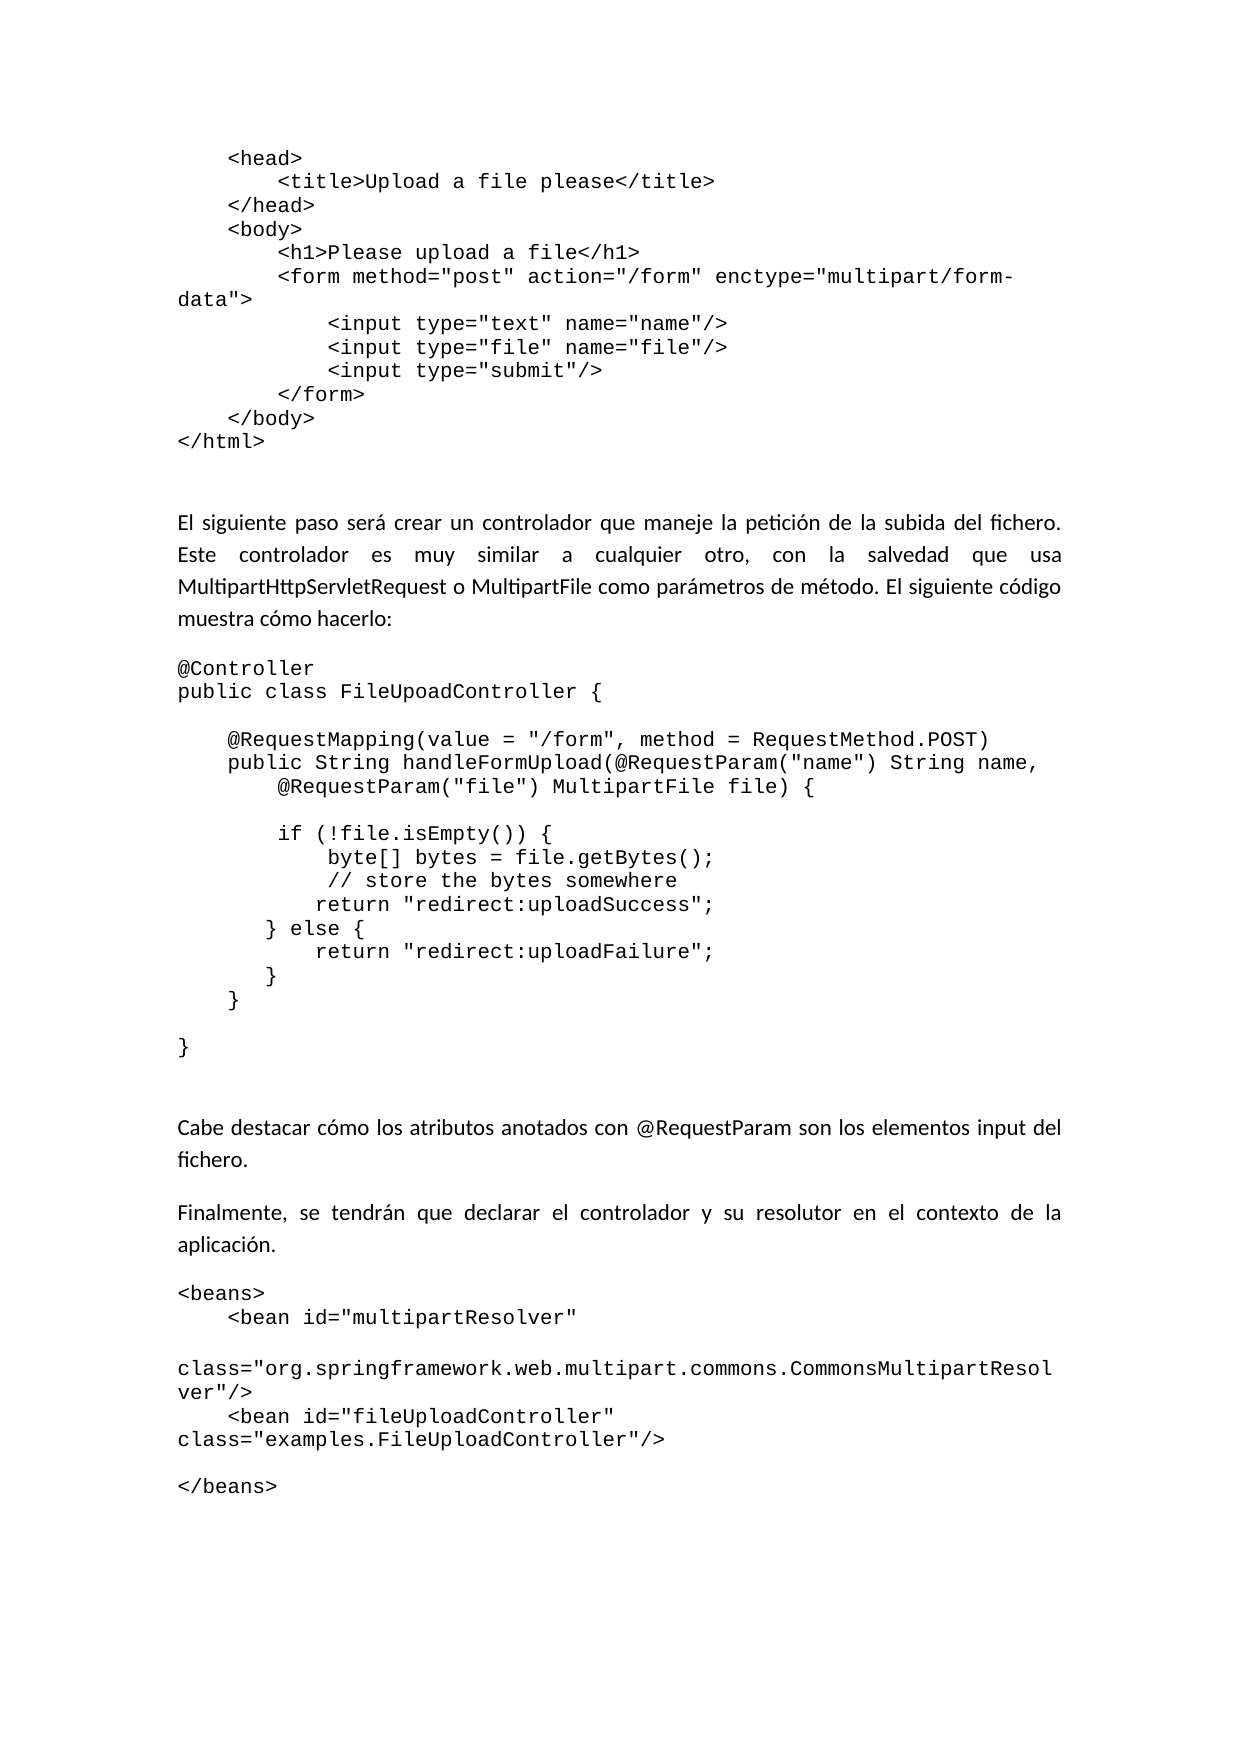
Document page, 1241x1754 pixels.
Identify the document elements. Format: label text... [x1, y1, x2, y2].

text @Controller [177, 658, 1063, 681]
text <title>Upload a file please</title> [177, 171, 1063, 195]
text <beans> [177, 1283, 1063, 1307]
text Finalmente, se tendrán que declarar el controlador y su resolutor en el contexto de la aplicación. [177, 1198, 1063, 1258]
text } [177, 965, 1063, 989]
text @RequestParam("file") MultipartFile file) { [177, 776, 1063, 799]
text </body> [177, 408, 1063, 431]
text </beans> [177, 1477, 1063, 1500]
text <input type="text" name="name"/> [177, 313, 1063, 337]
text <body> [177, 218, 1063, 242]
text <bean id="fileUploadController" class="examples.FileUploadController"/> [177, 1406, 1063, 1453]
text return "redirect:uploadFailure"; [177, 941, 1063, 965]
text <form method="post" action="/form" enctype="multipart/form-data"> [177, 266, 1063, 313]
text class="org.springframework.web.multipart.commons.CommonsMultipartResolver"/> [177, 1330, 1063, 1406]
text <head> [177, 148, 1063, 171]
text El siguiente paso será crear un controlador que maneje la petición de la subida del fichero. Este controlador es muy similar a cualquier otro, con la salvedad que usa MultipartHttpServletRequest o MultipartFile como parámetros de método. El siguiente código muestra cómo hacerlo: [177, 508, 1063, 633]
text // store the bytes somewhere [177, 870, 1063, 894]
text return "redirect:uploadSuccess"; [177, 894, 1063, 918]
text public String handleFormUpload(@RequestParam("name") String name, [177, 752, 1063, 776]
text </form> [177, 384, 1063, 408]
text </html> [177, 431, 1063, 455]
text } [177, 989, 1063, 1012]
text <h1>Please upload a file</h1> [177, 242, 1063, 266]
text <input type="submit"/> [177, 360, 1063, 384]
text </head> [177, 195, 1063, 218]
text public class FileUpoadController { [177, 681, 1063, 705]
text Cabe destacar cómo los atributos anotados con @RequestParam son los elementos input del fichero. [177, 1113, 1063, 1173]
text if (!file.isEmpty()) { [177, 823, 1063, 847]
text <input type="file" name="file"/> [177, 337, 1063, 360]
text } [177, 1036, 1063, 1059]
text byte[] bytes = file.getBytes(); [177, 847, 1063, 870]
text <bean id="multipartResolver" [177, 1307, 1063, 1330]
text @RequestMapping(value = "/form", method = RequestMethod.POST) [177, 728, 1063, 752]
text } else { [177, 918, 1063, 941]
